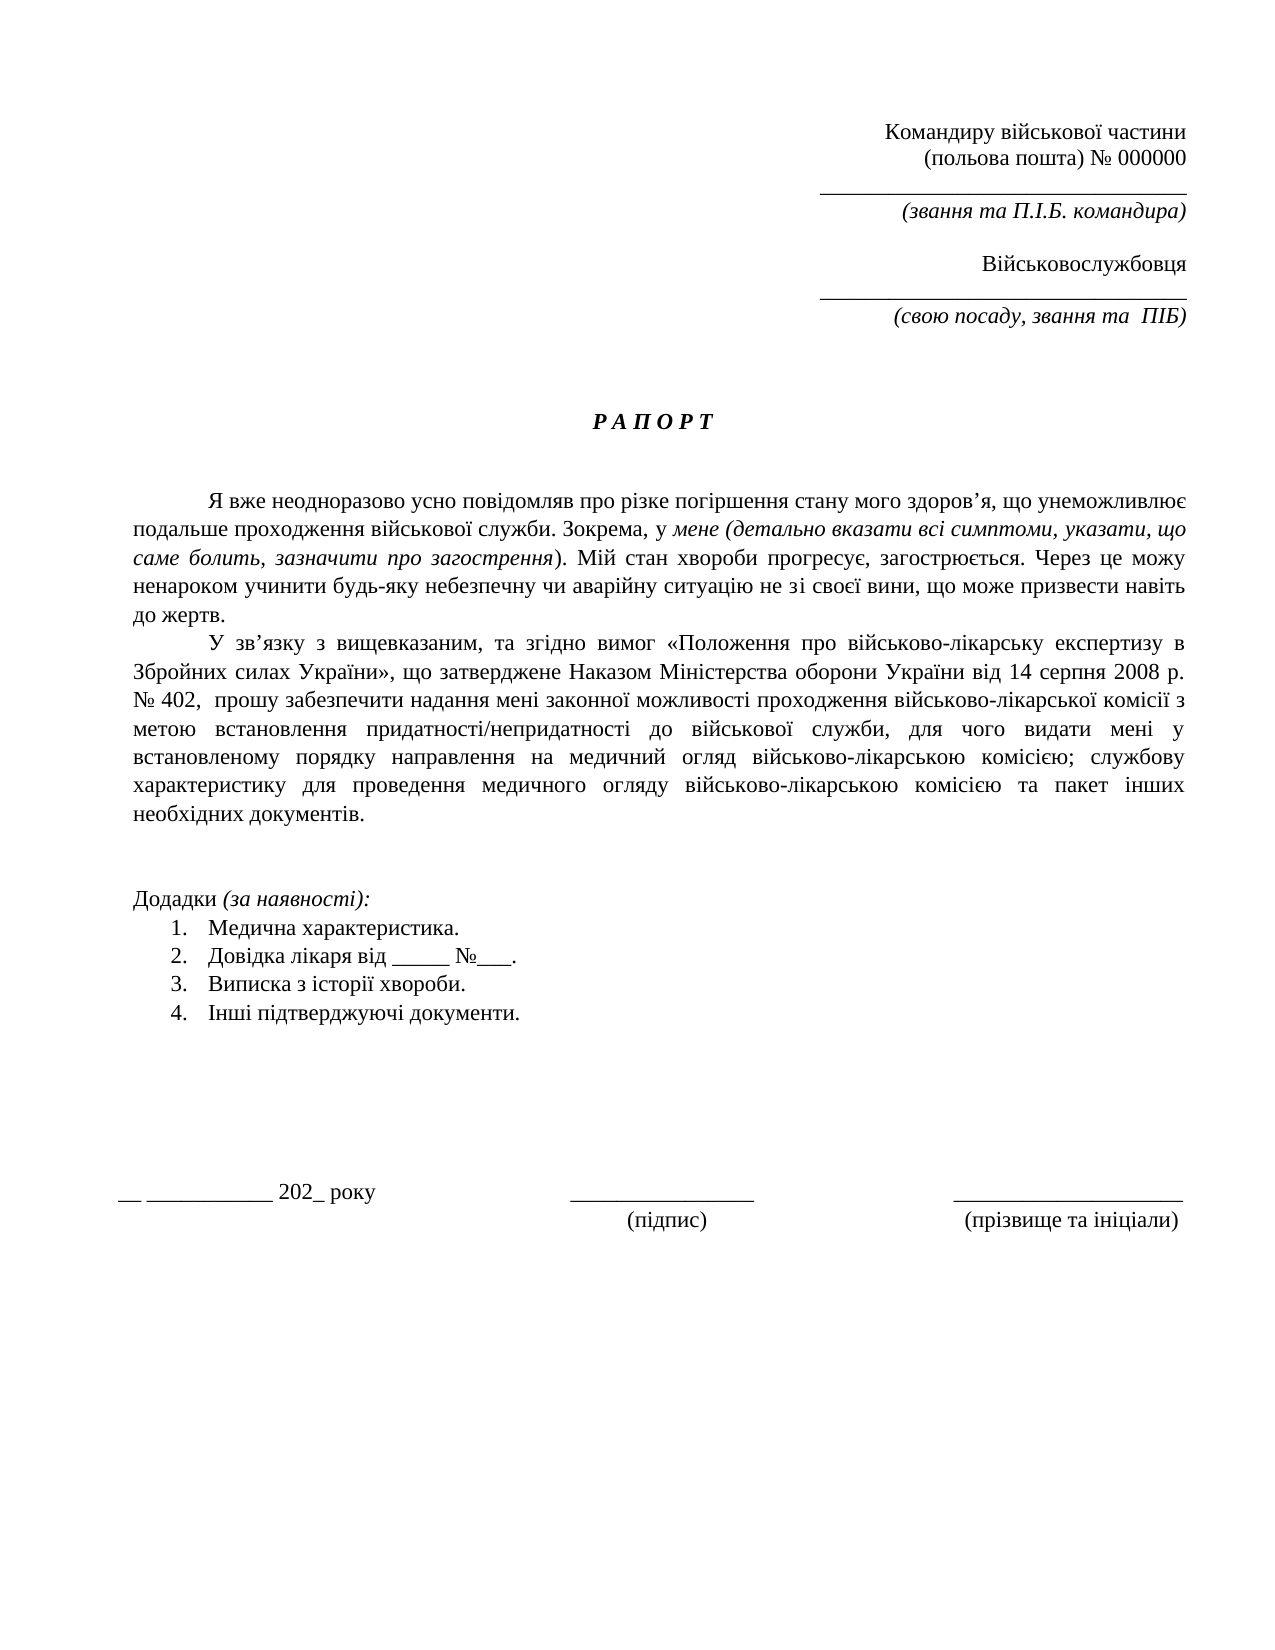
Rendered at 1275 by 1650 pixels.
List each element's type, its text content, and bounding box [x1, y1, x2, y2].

text Командиру військової частини [118, 118, 1186, 144]
text Р А П О Р Т [118, 408, 1186, 434]
text (польова пошта) № 000000 [118, 144, 1186, 171]
text ________________________________ [118, 276, 1186, 303]
text Я вже неодноразово усно повідомляв про різке погіршення стану мого здоров’я, що унеможливлює подальше проходження військової служби. Зокрема, у мене (детально вказати всі симптоми, указати, що саме болить, зазначити про загострення). Мій стан хвороби прогресує, загострюється. Через це можу ненароком учинити будь-яку небезпечну чи аварійну ситуацію не зі своєї вини, що може призвести навіть до жертв. [133, 487, 1186, 627]
list Довідка лікаря від _____ №___. [170, 942, 1186, 968]
text ________________________________ [118, 171, 1186, 197]
text __ ___________ 202_ року ________________ ____________________ [118, 1178, 1186, 1204]
text (підпис) (прізвище та ініціали) [118, 1206, 1186, 1233]
list Медична характеристика. [170, 914, 1186, 940]
text Військовослужбовця [118, 250, 1186, 276]
list Інші підтверджуючі документи. [170, 999, 1186, 1025]
list Виписка з історії хвороби. [170, 971, 1186, 997]
text (звання та П.І.Б. командира) [118, 197, 1186, 223]
text (свою посаду, звання та ПІБ) [118, 303, 1186, 329]
text У зв’язку з вищевказаним, та згідно вимог «Положення про військово-лікарську експертизу в Збройних силах України», що затверджене Наказом Міністерства оборони України від 14 серпня 2008 р. № 402, прошу забезпечити надання мені законної можливості проходження військово-лікарської комісії з метою встановлення придатності/непридатності до військової служби, для чого видати мені у встановленому порядку направлення на медичний огляд військово-лікарською комісією; службову характеристику для проведення медичного огляду військово-лікарською комісією та пакет інших необхідних документів. [133, 629, 1186, 826]
text Додадки (за наявності): [133, 885, 1186, 912]
